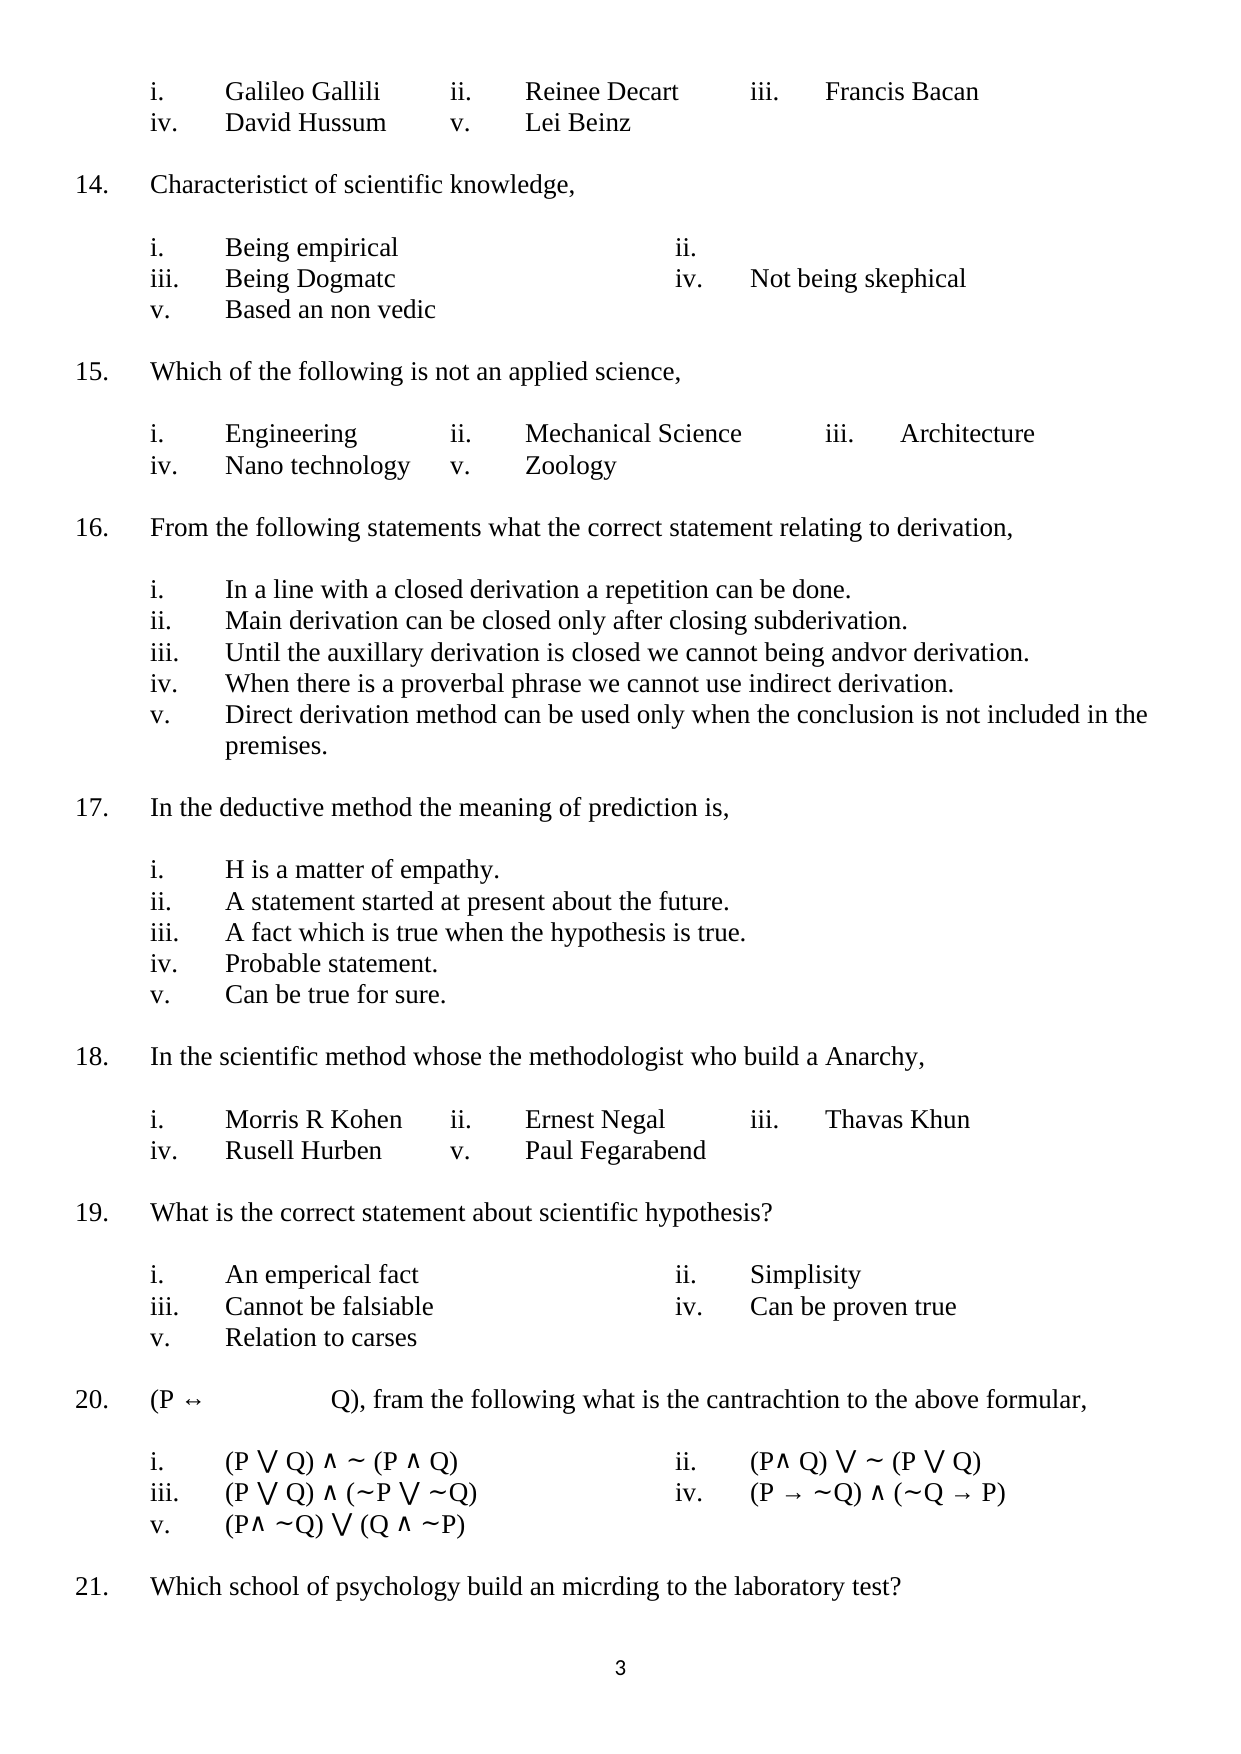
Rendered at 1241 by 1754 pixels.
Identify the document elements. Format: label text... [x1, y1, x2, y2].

text iv. Rusell Hurben v. Paul Fegarabend [75, 1134, 1165, 1165]
text premises. [75, 729, 1165, 760]
text i. H is a matter of empathy. [75, 854, 1165, 885]
text v. Can be true for sure. [75, 978, 1165, 1009]
text v. Based an non vedic [75, 293, 1165, 324]
text i. (P Q) (P Q) ii. (P Q) (P Q) [75, 1445, 1165, 1477]
text i. Galileo Gallili ii. Reinee Decart iii. Francis Bacan [75, 75, 1165, 106]
text 18. In the scientific method whose the methodologist who build a Anarchy, [75, 1041, 1165, 1072]
text i. Engineering ii. Mechanical Science iii. Architecture [75, 418, 1165, 449]
text iii. Cannot be falsiable iv. Can be proven true [75, 1290, 1165, 1321]
text v. Direct derivation method can be used only when the conclusion is not included in the [75, 698, 1165, 729]
text iii. Until the auxillary derivation is closed we cannot being andvor derivation. [75, 636, 1165, 667]
text iv. David Hussum v. Lei Beinz [75, 106, 1165, 137]
text v. Relation to carses [75, 1321, 1165, 1352]
text v. (P Q) (Q P) [75, 1508, 1165, 1539]
text iv. Nano technology v. Zoology [75, 449, 1165, 480]
text 21. Which school of psychology build an micrding to the laboratory test? [75, 1570, 1165, 1601]
text i. Morris R Kohen ii. Ernest Negal iii. Thavas Khun [75, 1103, 1165, 1134]
text 14. Characteristict of scientific knowledge, [75, 168, 1165, 199]
text iii. (P Q) (P Q) iv. (P Q) (Q P) [75, 1477, 1165, 1508]
text i. Being empirical ii. [75, 231, 1165, 262]
text 16. From the following statements what the correct statement relating to derivation, [75, 511, 1165, 542]
text ii. A statement started at present about the future. [75, 885, 1165, 916]
text 17. In the deductive method the meaning of prediction is, [75, 791, 1165, 822]
text 19. What is the correct statement about scientific hypothesis? [75, 1196, 1165, 1227]
text iii. Being Dogmatc iv. Not being skephical [75, 262, 1165, 293]
text iv. Probable statement. [75, 947, 1165, 978]
text iii. A fact which is true when the hypothesis is true. [75, 916, 1165, 947]
text i. An emperical fact ii. Simplisity [75, 1258, 1165, 1290]
text iv. When there is a proverbal phrase we cannot use indirect derivation. [75, 667, 1165, 698]
text i. In a line with a closed derivation a repetition can be done. [75, 573, 1165, 604]
text ii. Main derivation can be closed only after closing subderivation. [75, 604, 1165, 636]
text 20. (P Q), fram the following what is the cantrachtion to the above formular, [75, 1383, 1165, 1414]
text 15. Which of the following is not an applied science, [75, 355, 1165, 386]
